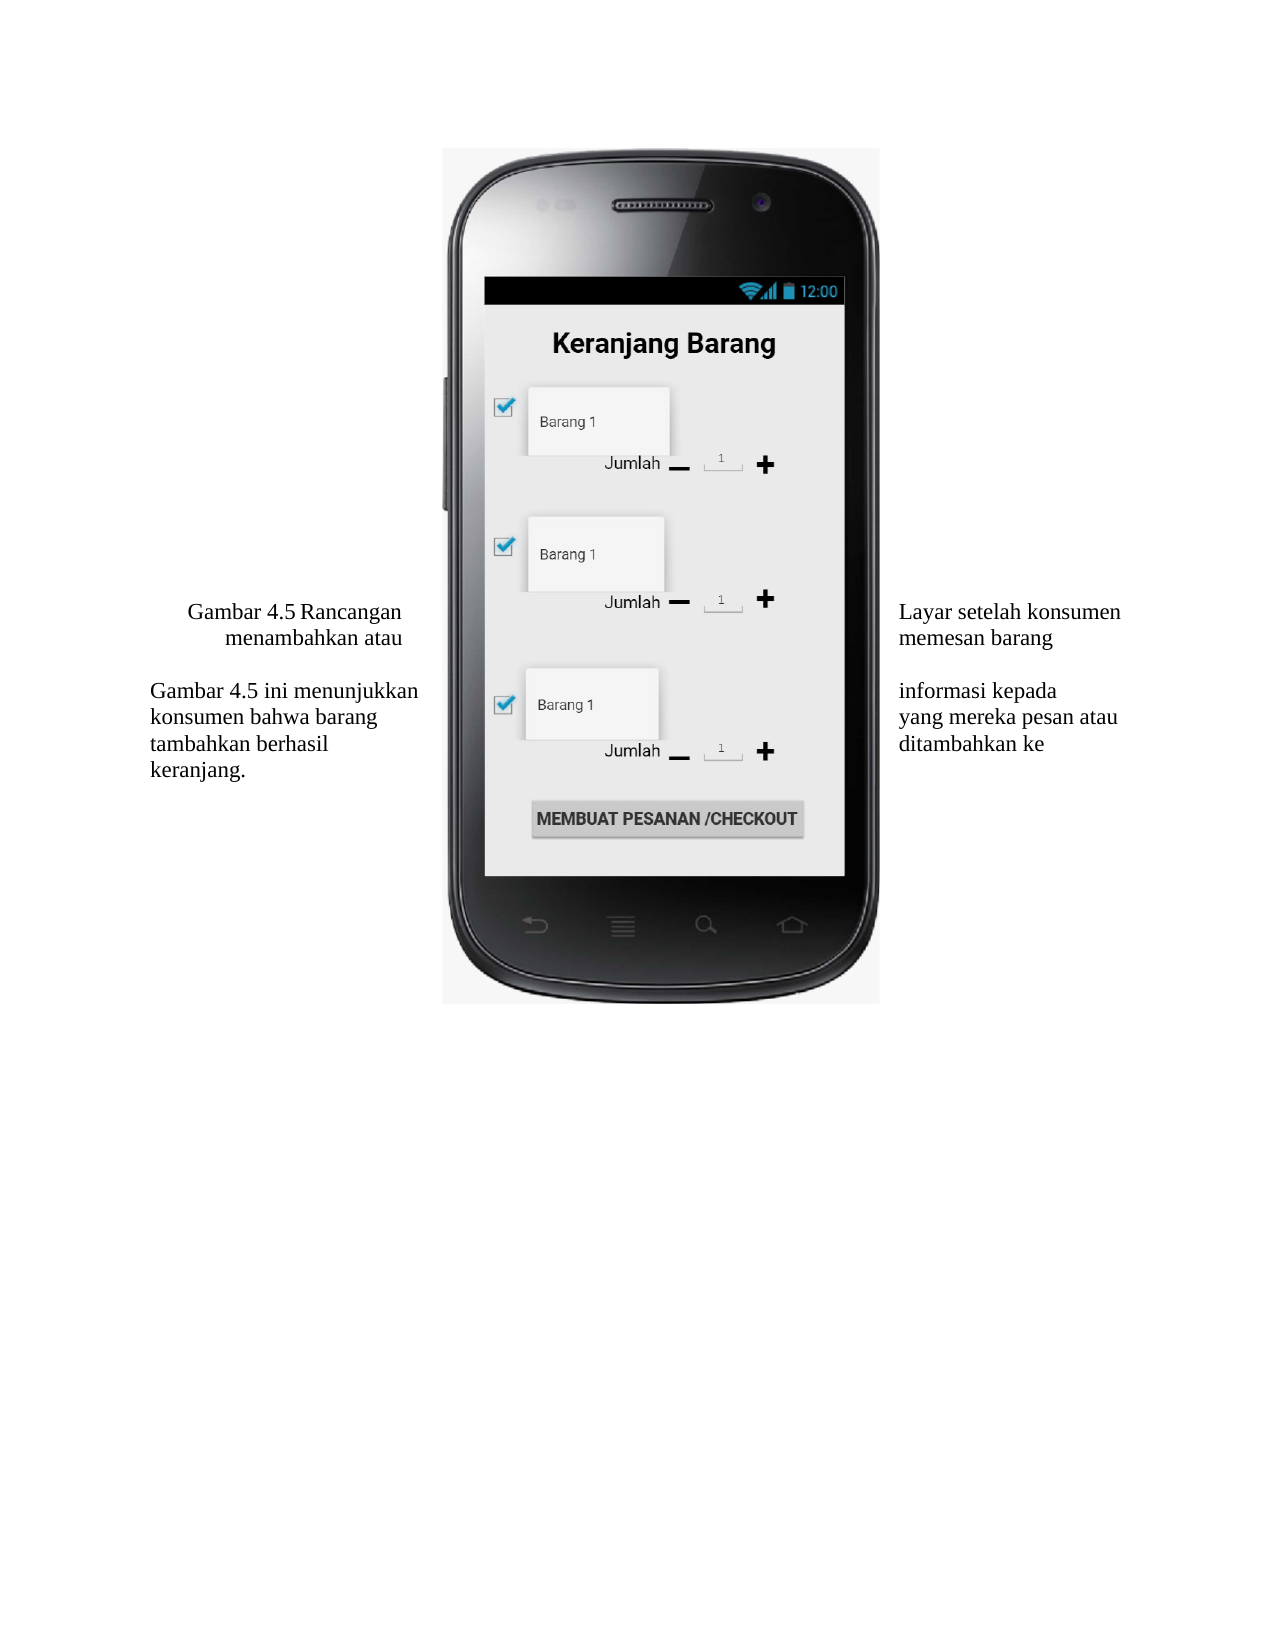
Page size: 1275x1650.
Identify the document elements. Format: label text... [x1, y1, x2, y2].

list Gambar 4.5 ini menunjukkan informasi kepada konsumen bahwa barang yang mereka pesan atau tambahkan berhasil ditambahkan ke keranjang. [880, 677, 1125, 782]
list Rancangan Layar setelah konsumen menambahkan atau memesan barang [880, 598, 1125, 651]
picture [442, 148, 880, 1004]
list Rancangan Layar setelah konsumen menambahkan atau memesan barang [187, 598, 442, 651]
list Gambar 4.5 ini menunjukkan informasi kepada konsumen bahwa barang yang mereka pesan atau tambahkan berhasil ditambahkan ke keranjang. [150, 677, 442, 782]
